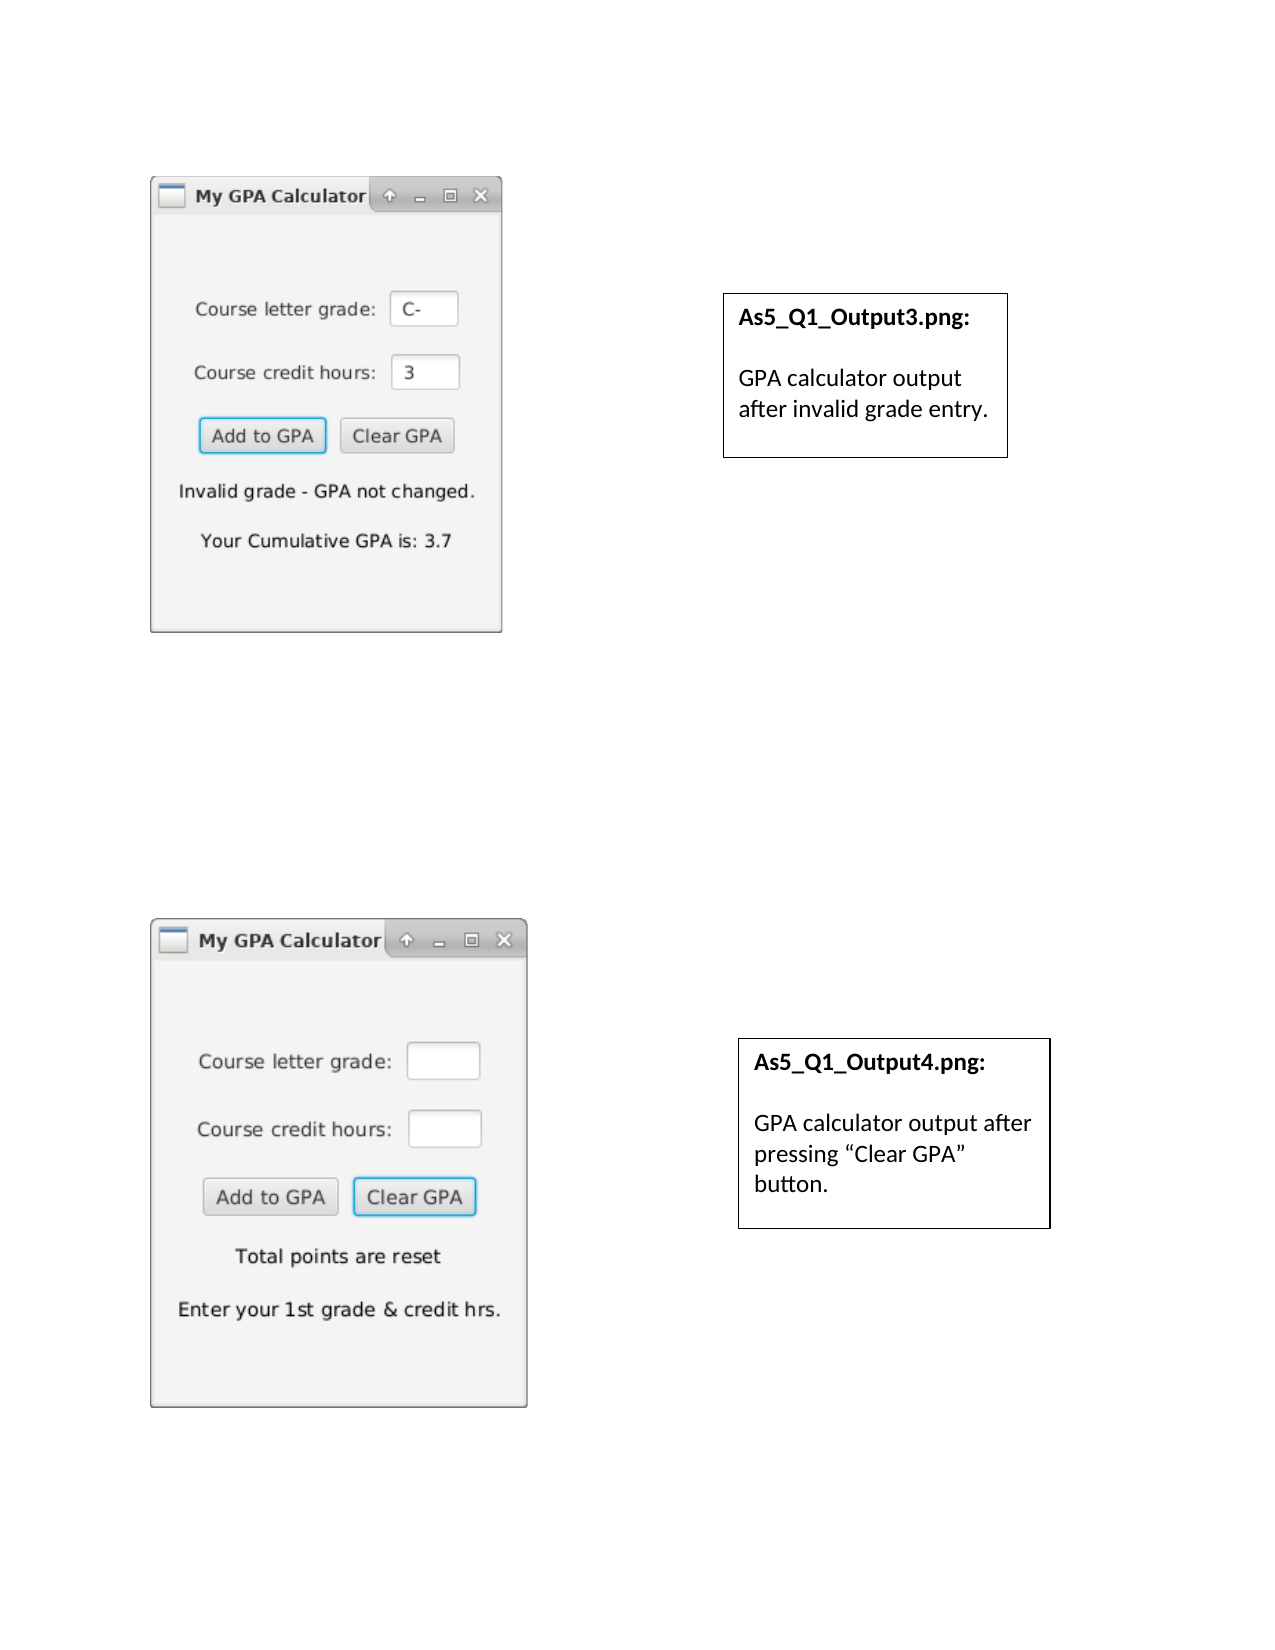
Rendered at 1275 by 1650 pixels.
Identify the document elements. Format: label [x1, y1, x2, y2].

picture [150, 176, 503, 633]
picture [150, 918, 528, 1408]
